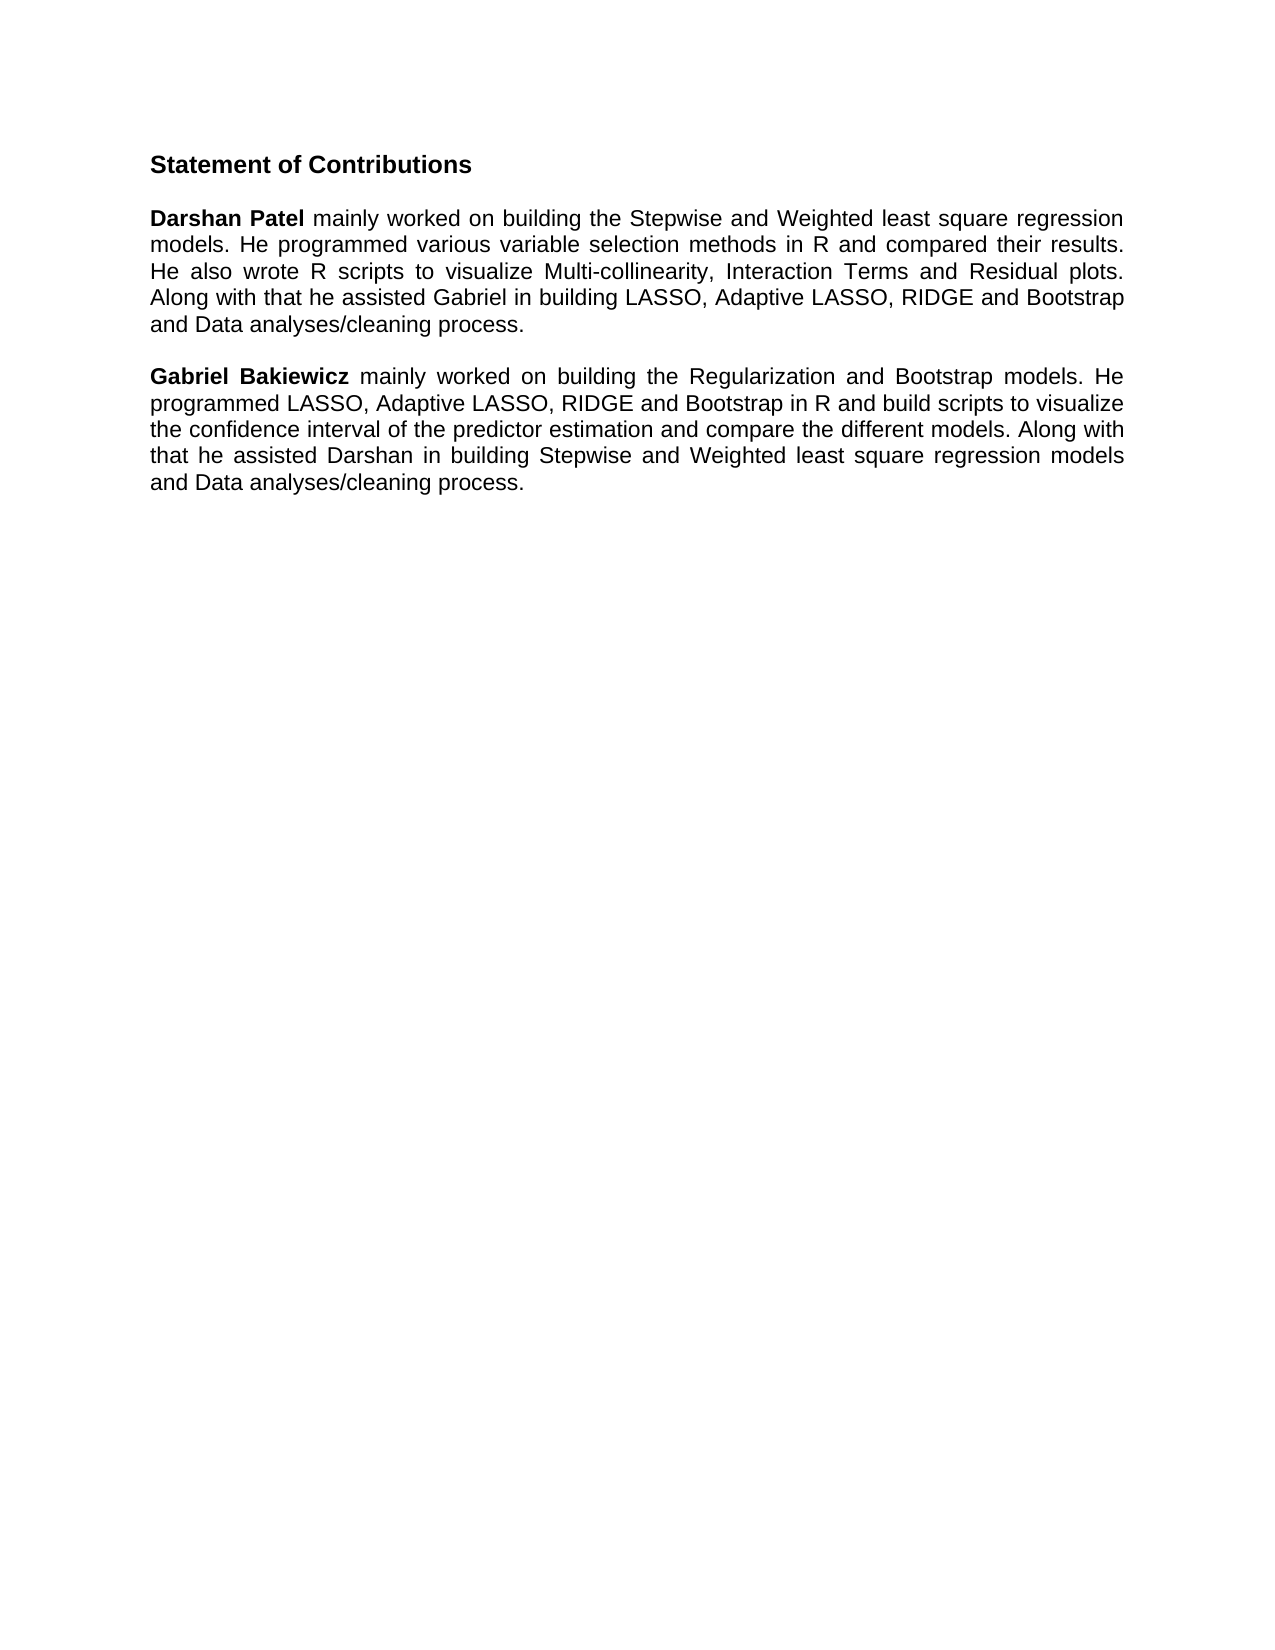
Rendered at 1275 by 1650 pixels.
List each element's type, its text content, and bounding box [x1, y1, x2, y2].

text Gabriel Bakiewicz mainly worked on building the Regularization and Bootstrap models. He programmed LASSO, Adaptive LASSO, RIDGE and Bootstrap in R and build scripts to visualize the confidence interval of the predictor estimation and compare the different models. Along with that he assisted Darshan in building Stepwise and Weighted least square regression models and Data analyses/cleaning process. [150, 363, 1125, 495]
text Darshan Patel mainly worked on building the Stepwise and Weighted least square regression models. He programmed various variable selection methods in R and compared their results. He also wrote R scripts to visualize Multi-collinearity, Interaction Terms and Residual plots. Along with that he assisted Gabriel in building LASSO, Adaptive LASSO, RIDGE and Bootstrap and Data analyses/cleaning process. [150, 205, 1125, 337]
text Statement of Contributions [150, 150, 1125, 179]
